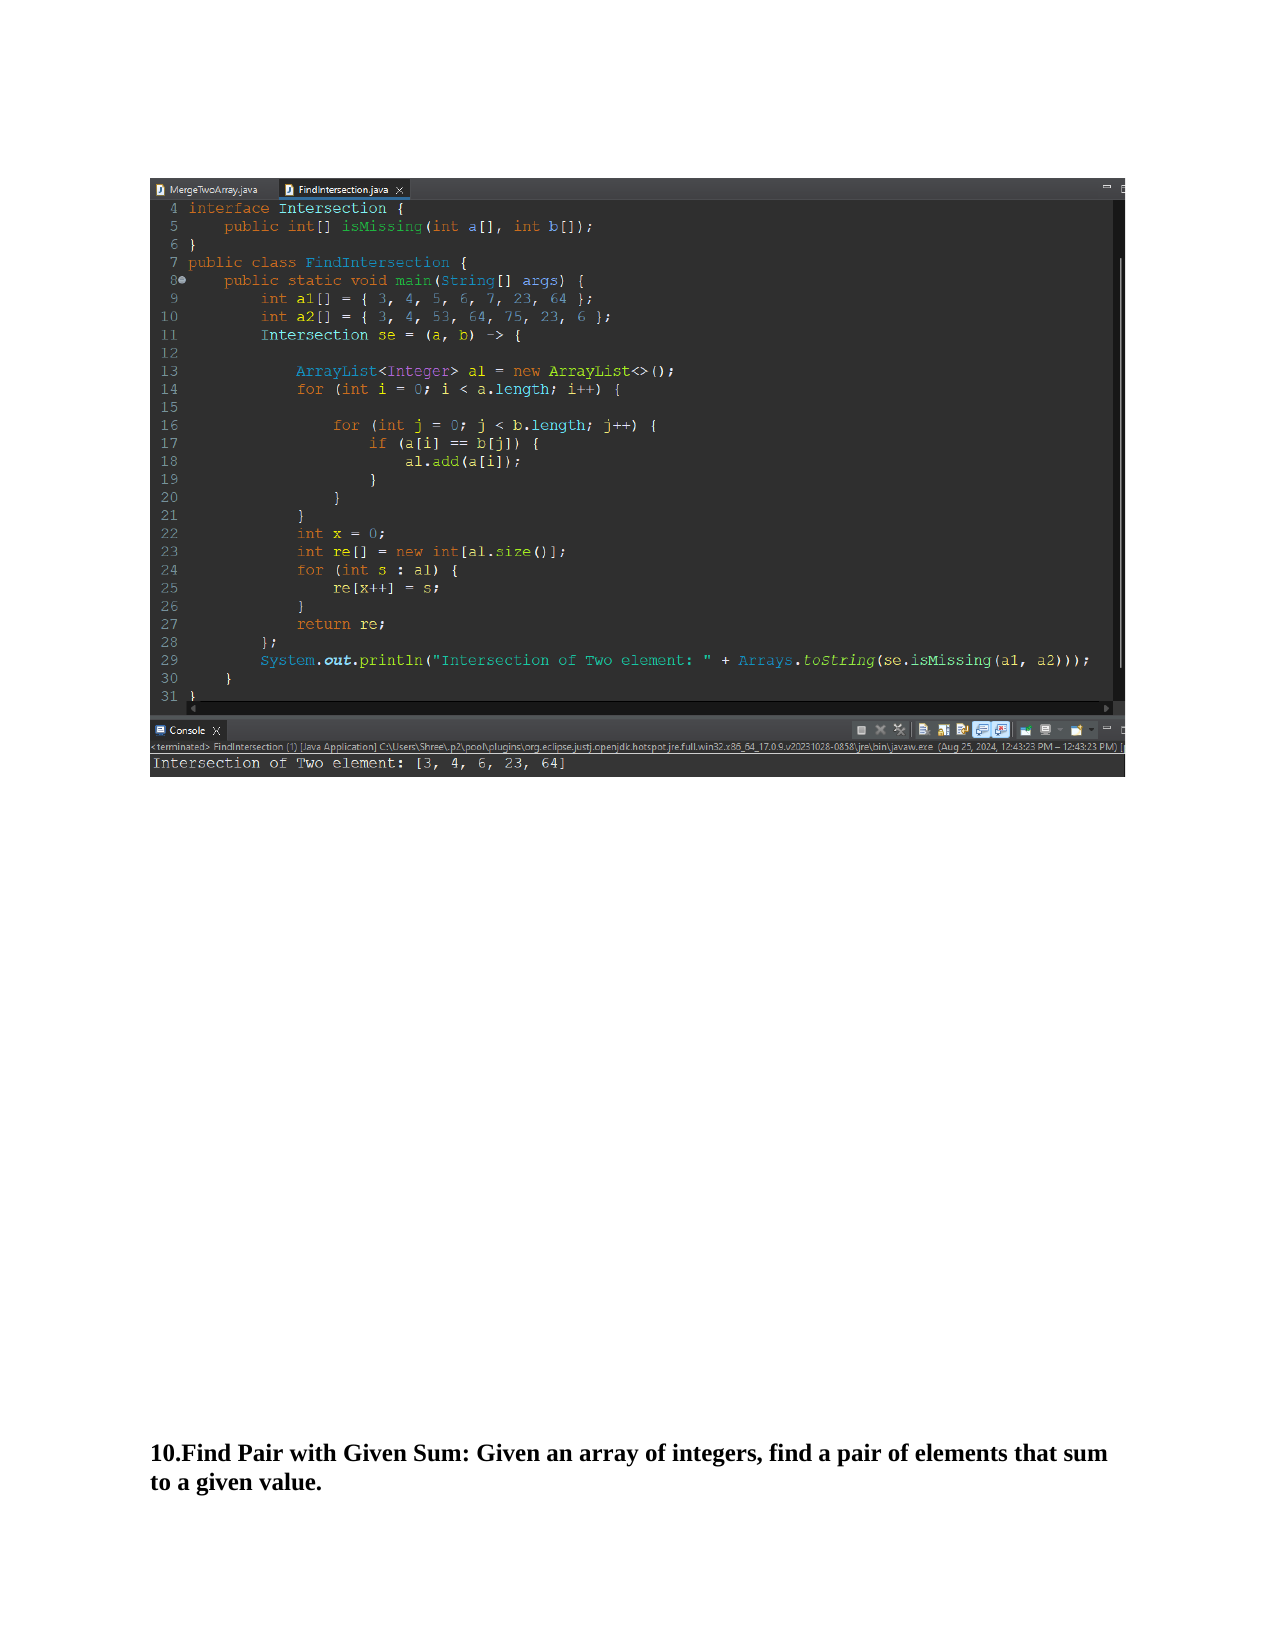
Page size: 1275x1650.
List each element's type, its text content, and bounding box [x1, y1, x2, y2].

text 10.Find Pair with Given Sum: Given an array of integers, find a pair of elements that sum to a given value. [150, 1438, 1125, 1495]
picture [150, 178, 1125, 777]
